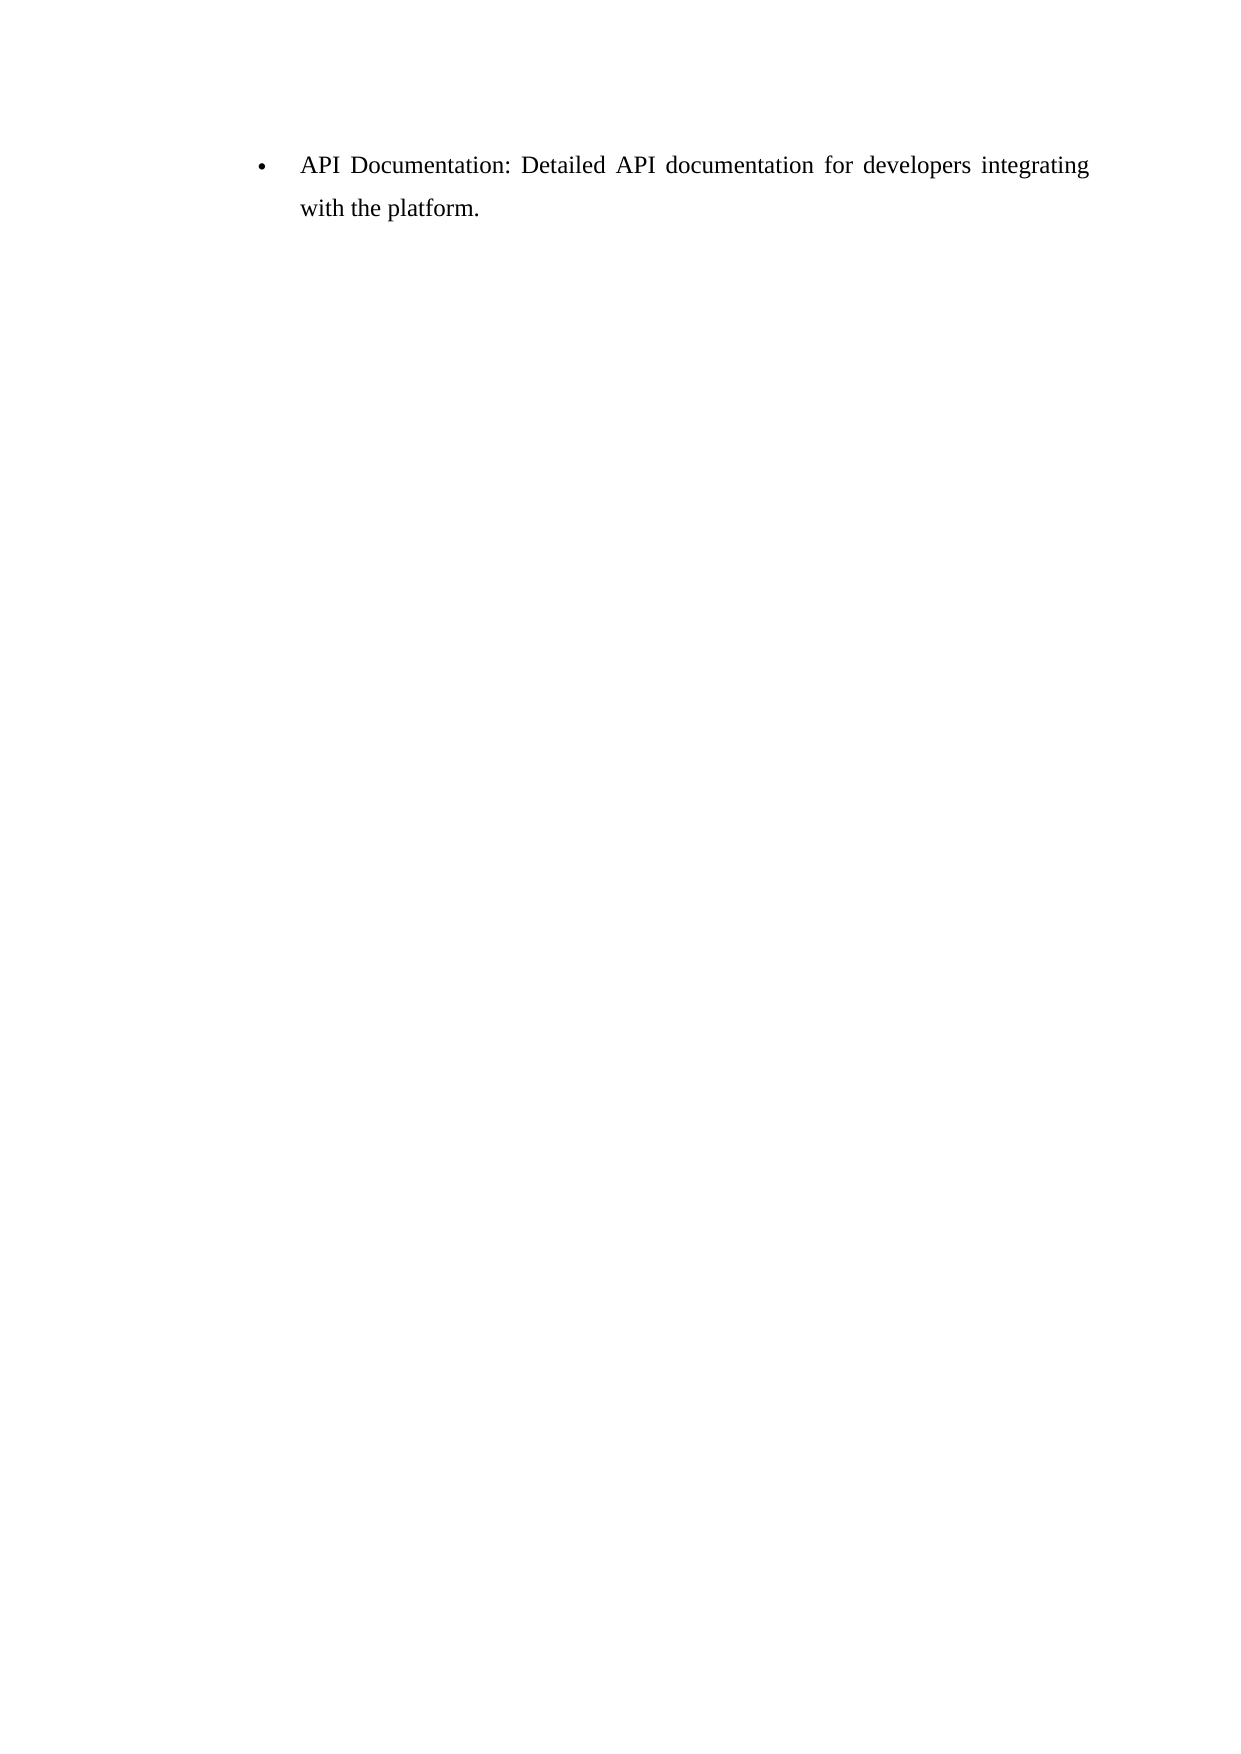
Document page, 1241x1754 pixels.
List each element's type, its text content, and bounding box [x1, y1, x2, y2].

list API Documentation: Detailed API documentation for developers integrating with the platform. [262, 150, 1090, 222]
